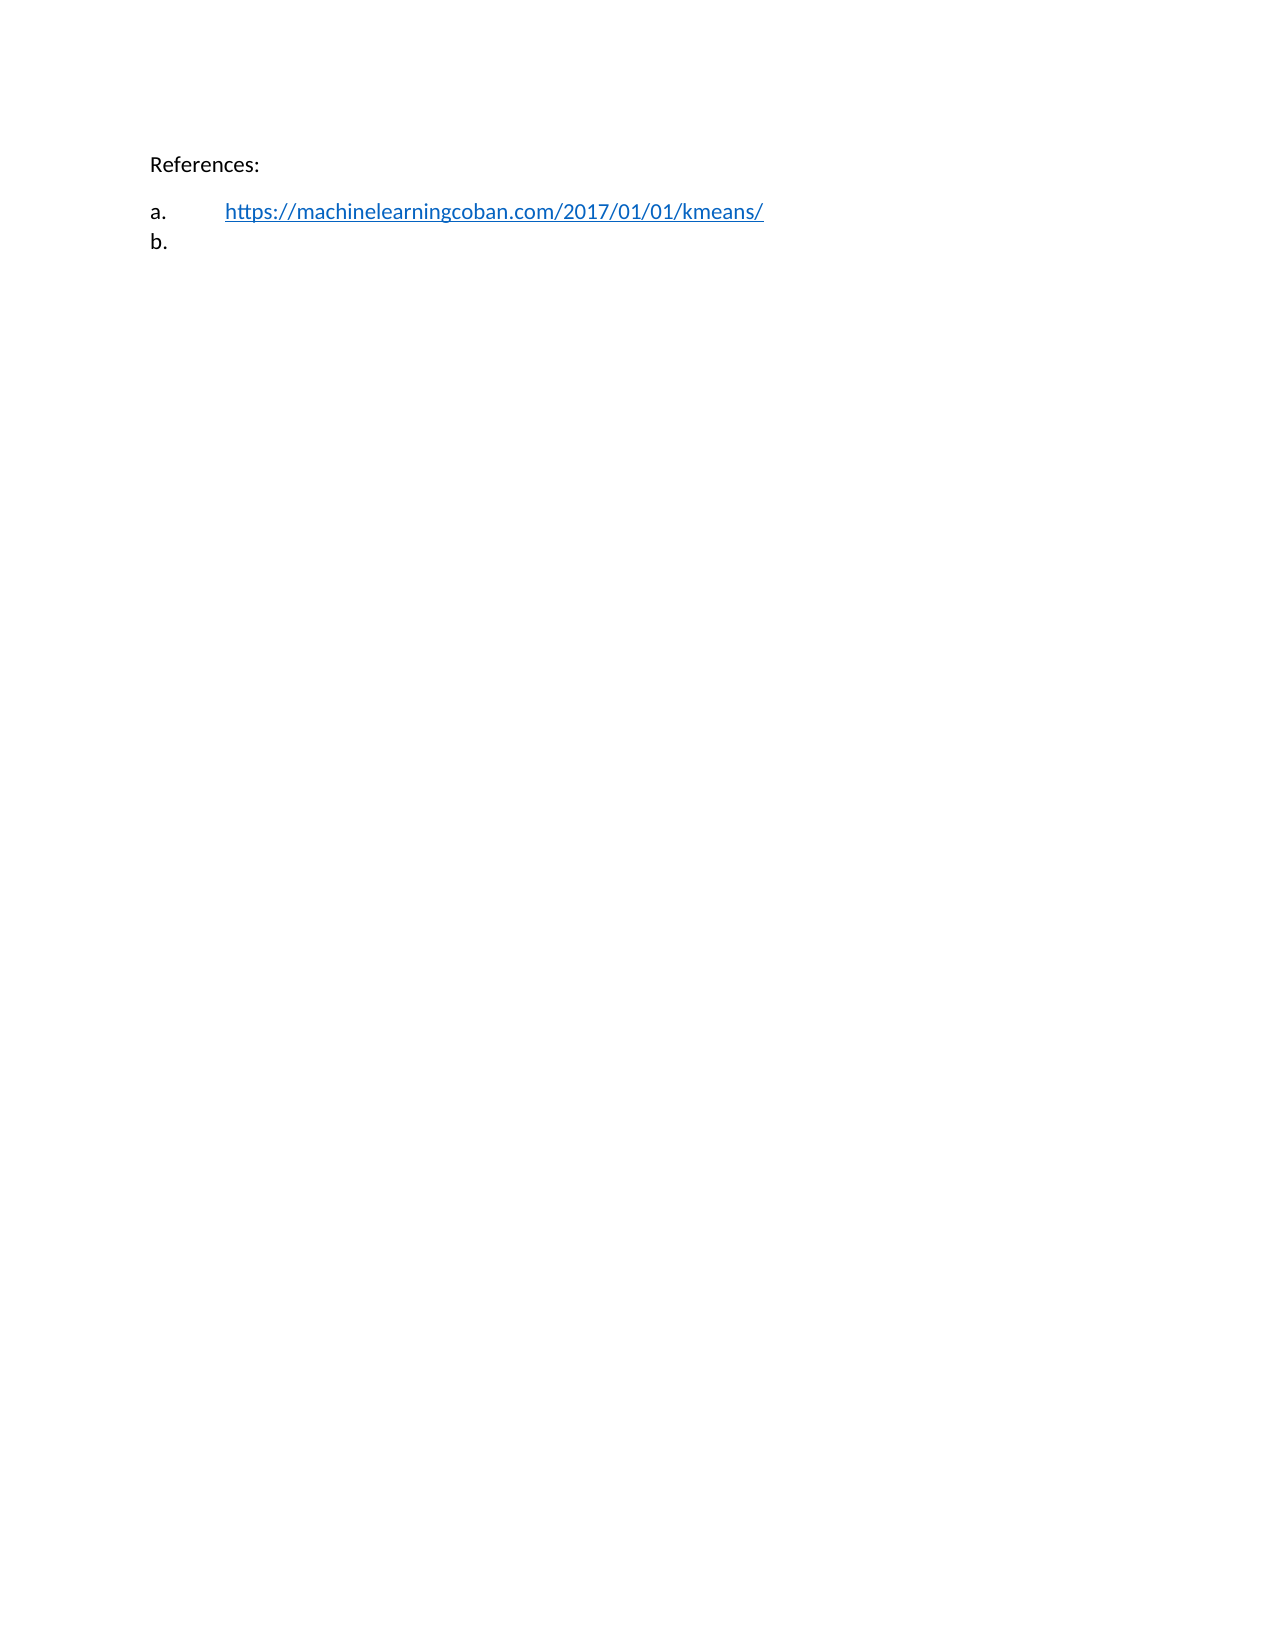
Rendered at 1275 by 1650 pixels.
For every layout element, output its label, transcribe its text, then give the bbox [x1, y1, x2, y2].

list https://machinelearningcoban.com/2017/01/01/kmeans/ [150, 197, 1125, 225]
text References: [150, 150, 1125, 178]
